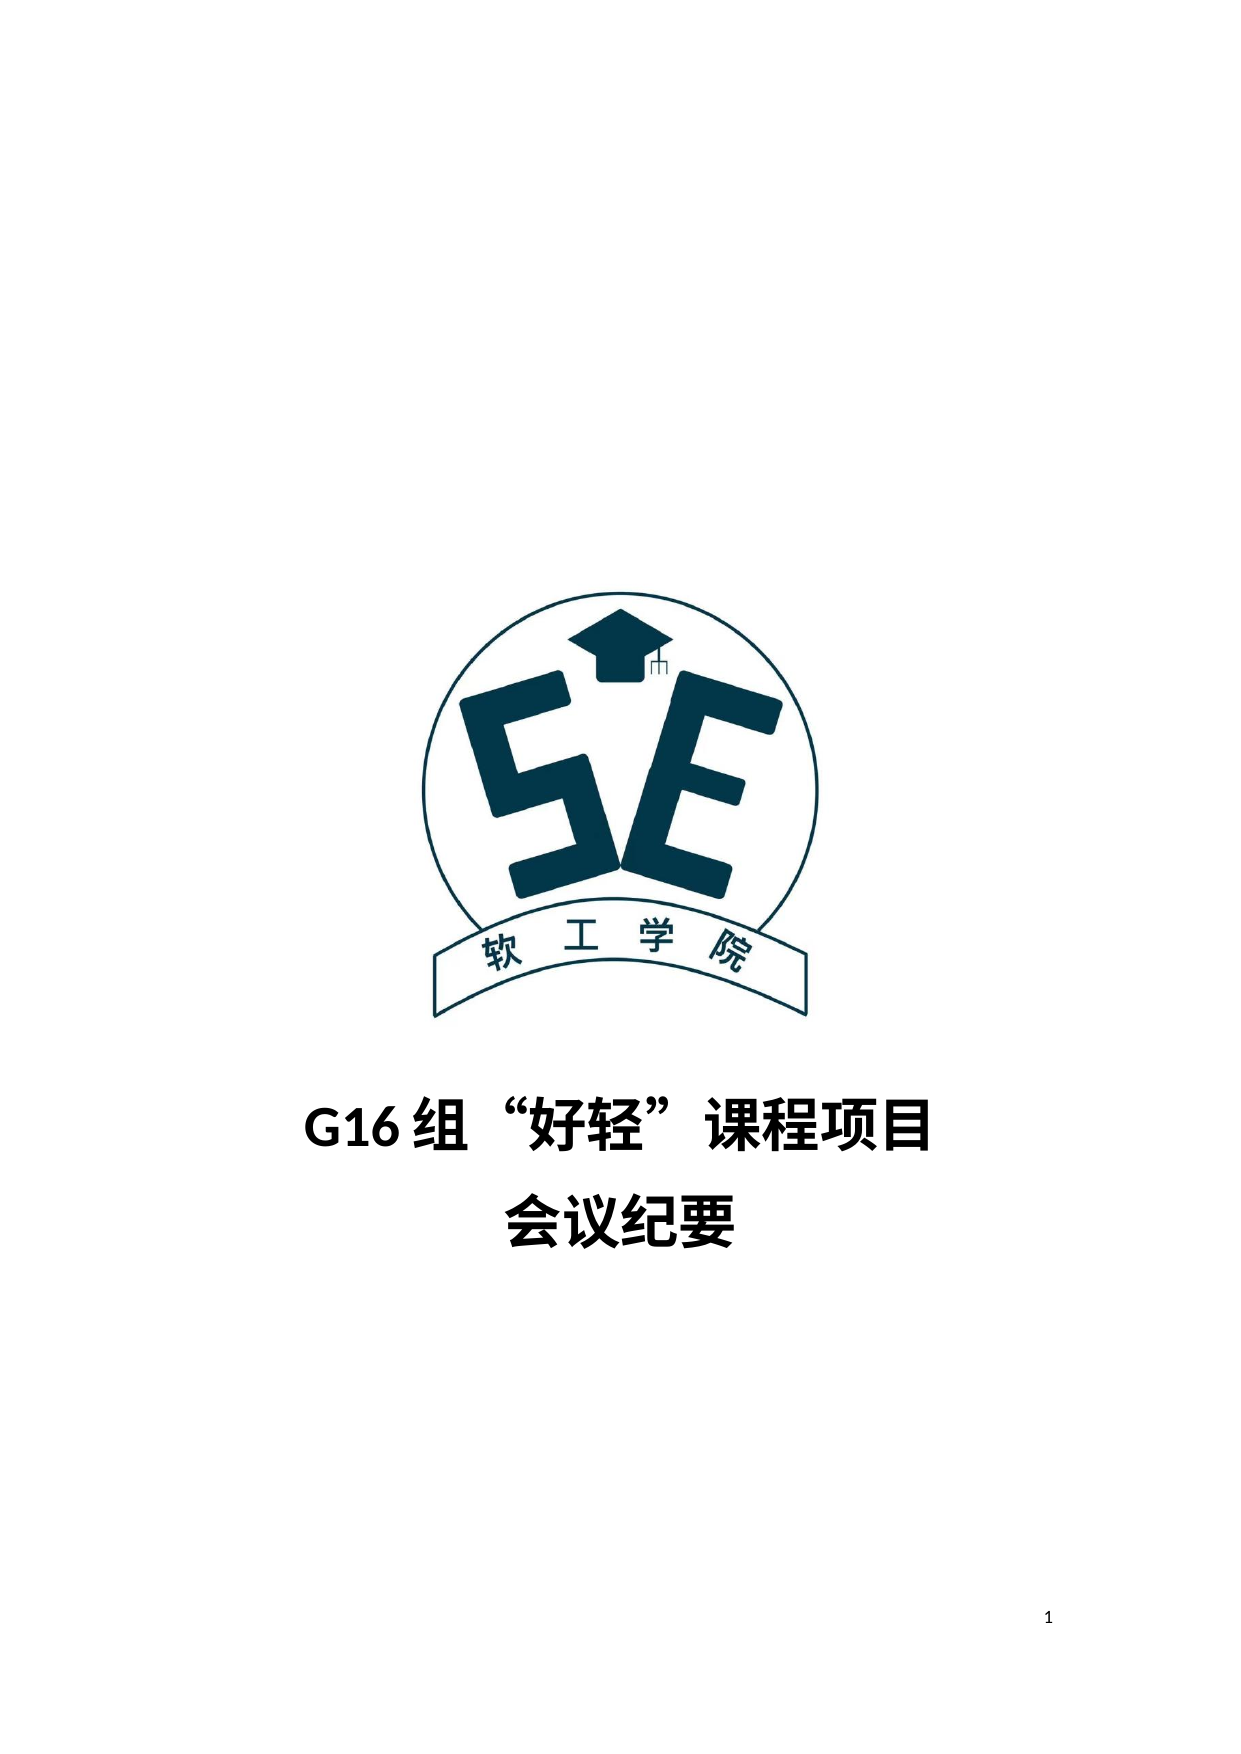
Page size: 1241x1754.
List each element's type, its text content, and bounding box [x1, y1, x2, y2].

text G16组“好轻”课程项目 [187, 1072, 1053, 1169]
picture [370, 552, 870, 1052]
text 会议纪要 [187, 1169, 1053, 1267]
